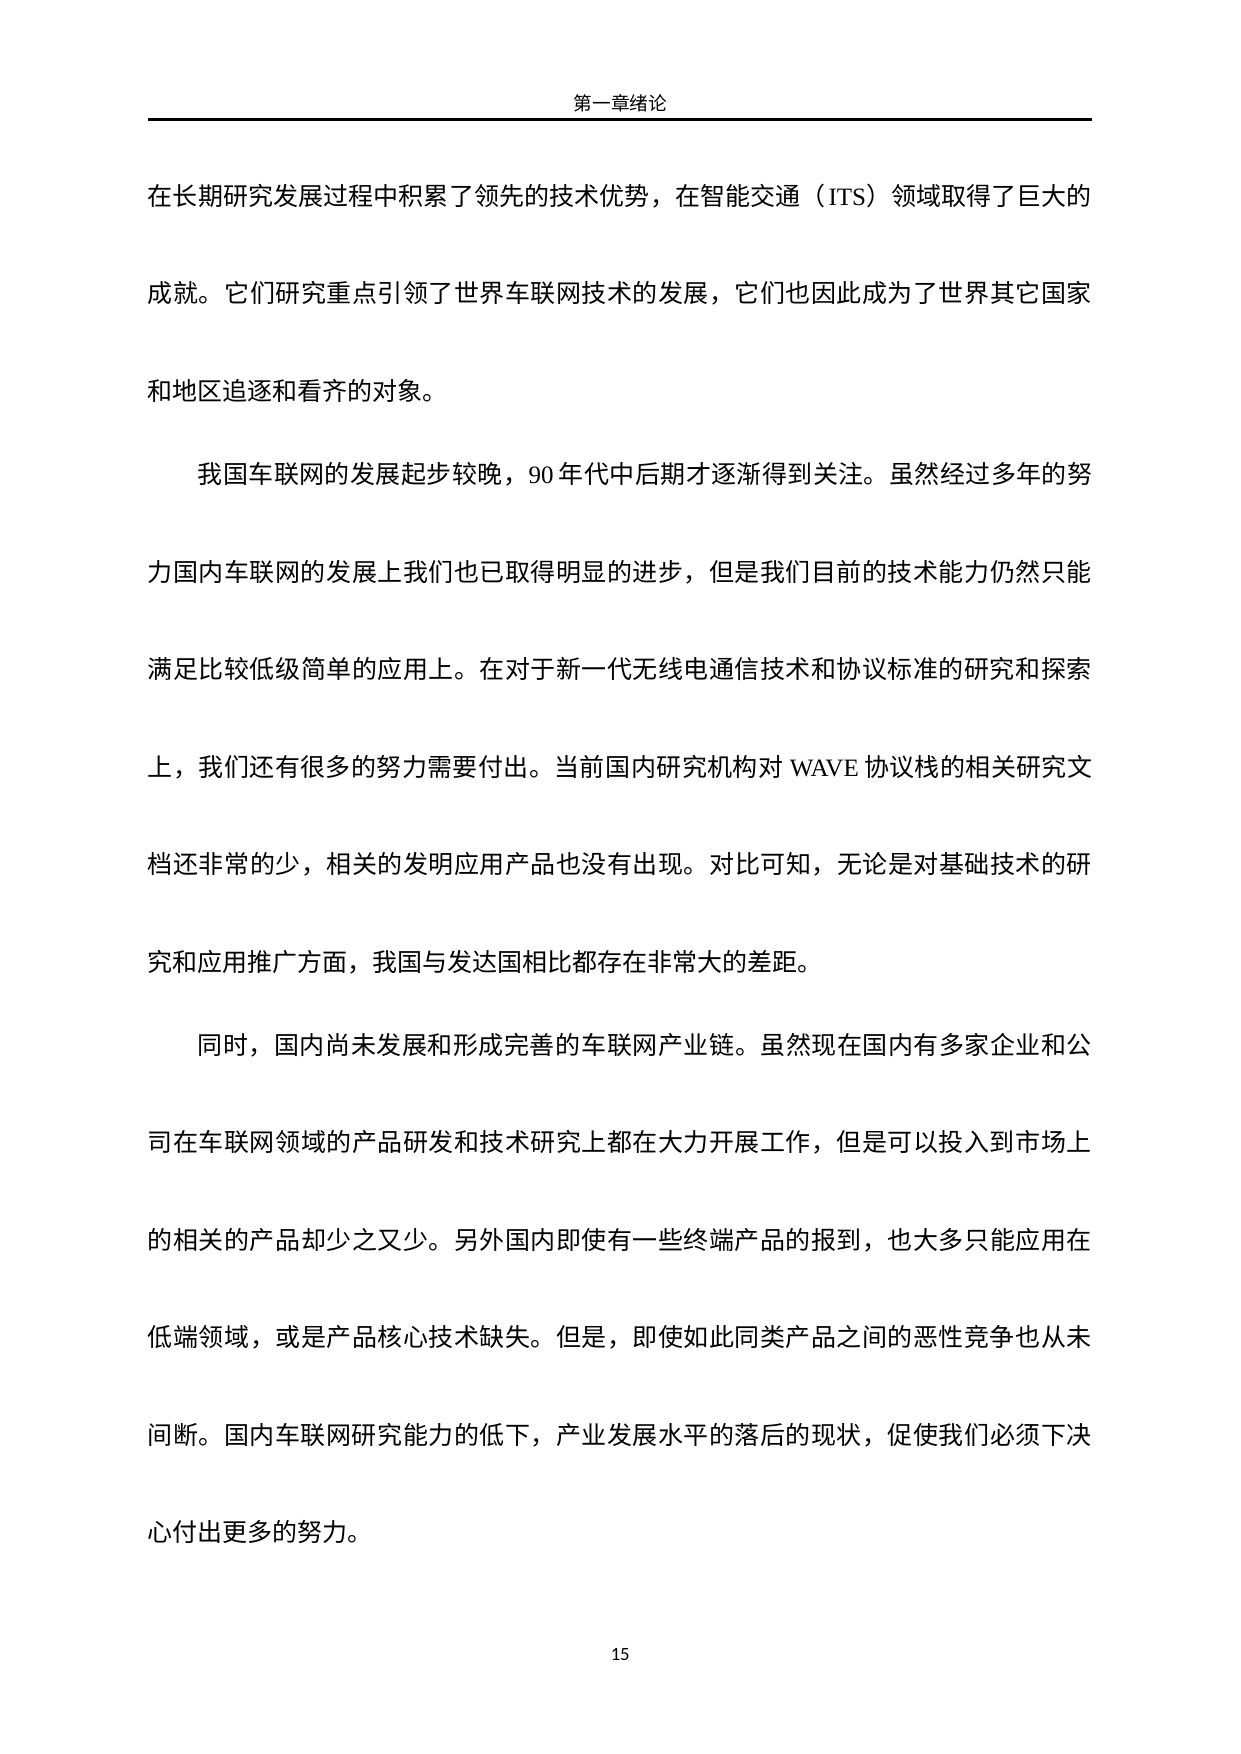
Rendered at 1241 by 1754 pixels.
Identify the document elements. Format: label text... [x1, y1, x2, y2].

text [148, 162, 1092, 422]
text 同时，国内尚未发展和形成完善的车联网产业链。虽然现在国内有多家企业和公司在车联网领域的产品研发和技术研究上都在大力开展工作，但是可以投入到市场上的相关的产品却少之又少。另外国内即使有一些终端产品的报到，也大多只能应用在低端领域，或是产品核心技术缺失。但是，即使如此同类产品之间的恶性竞争也从未间断。国内车联网研究能力的低下，产业发展水平的落后的现状，促使我们必须下决心付出更多的努力。 [148, 1011, 1092, 1563]
text 我国车联网的发展起步较晚，90年代中后期才逐渐得到关注。虽然经过多年的努力国内车联网的发展上我们也已取得明显的进步，但是我们目前的技术能力仍然只能满足比较低级简单的应用上。在对于新一代无线电通信技术和协议标准的研究和探索上，我们还有很多的努力需要付出。当前国内研究机构对 WAVE协议栈的相关研究文档还非常的少，相关的发明应用产品也没有出现。对比可知，无论是对基础技术的研究和应用推广方面，我国与发达国相比都存在非常大的差距。 [148, 440, 1092, 993]
